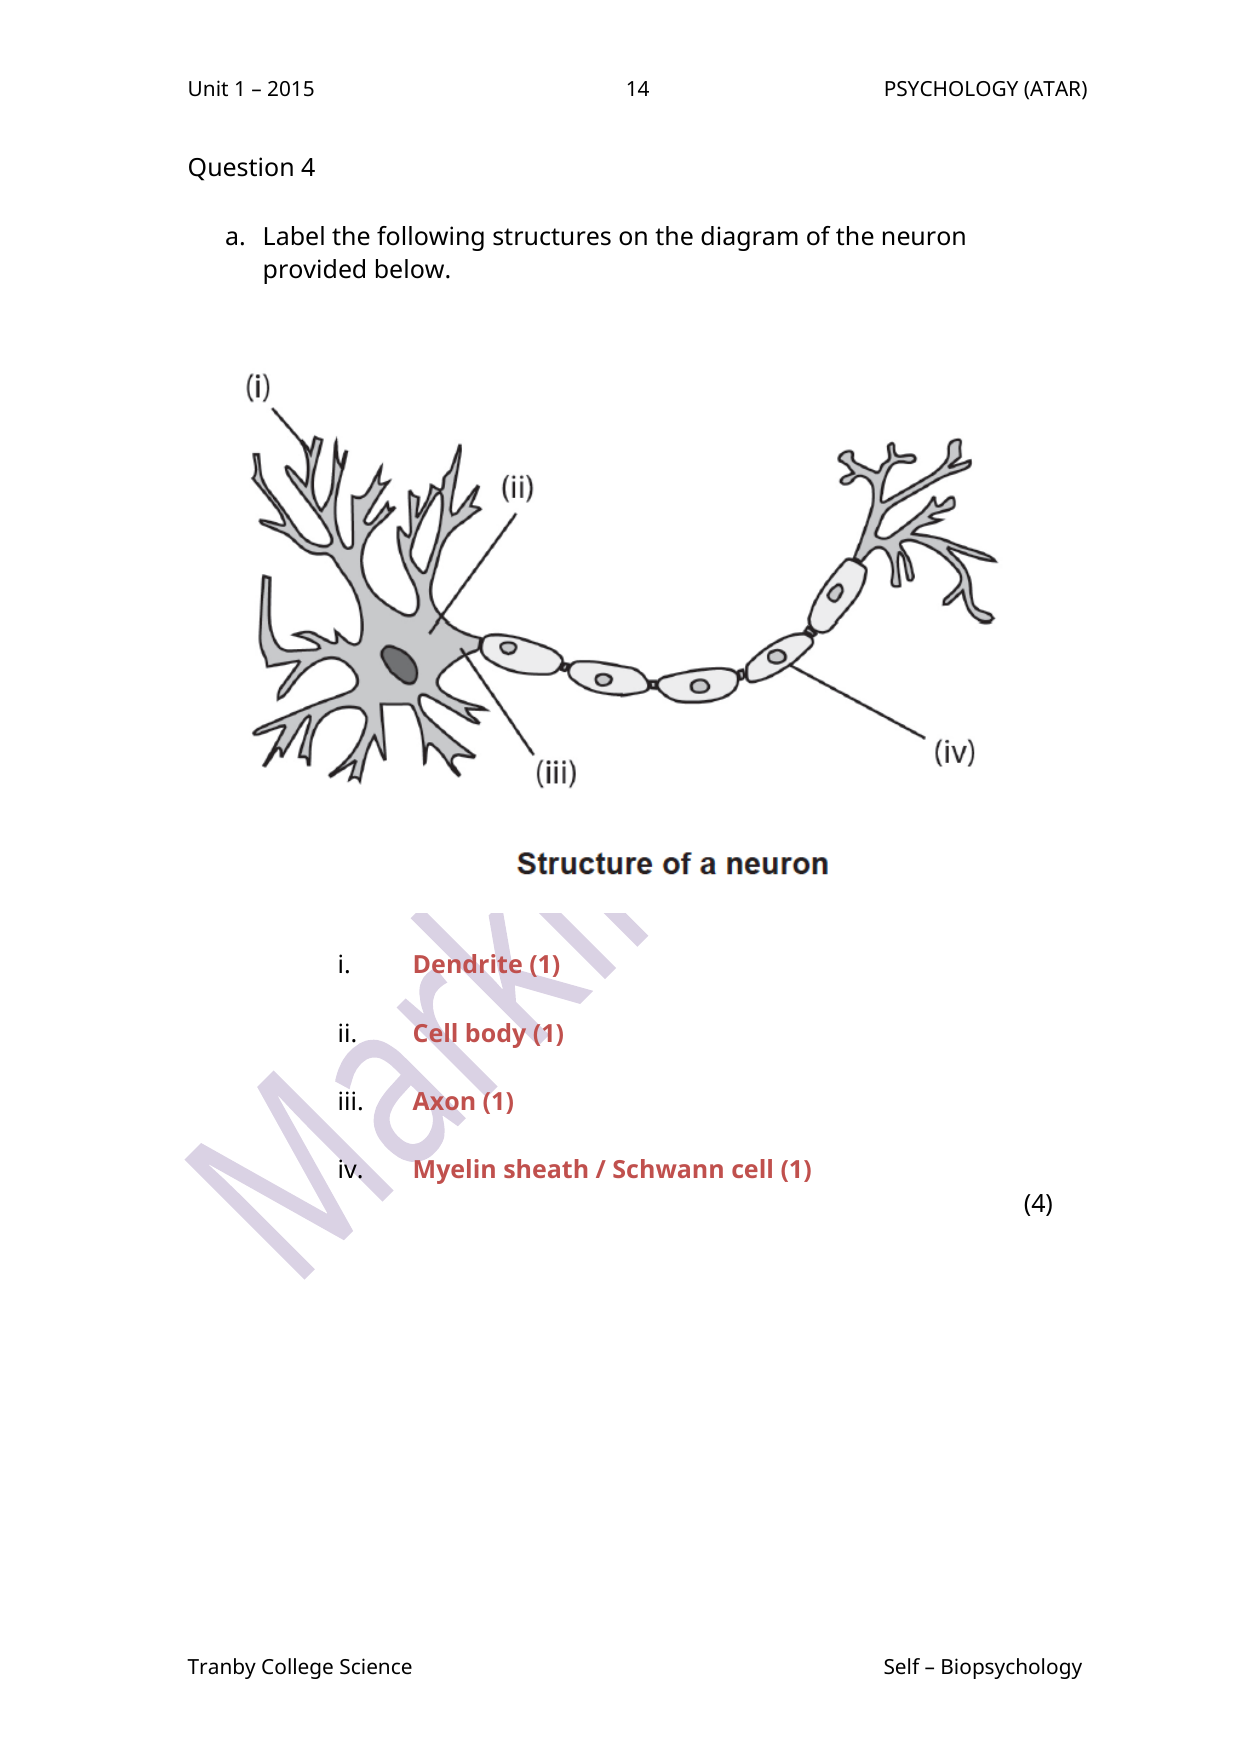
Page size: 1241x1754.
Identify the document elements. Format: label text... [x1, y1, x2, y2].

text i. Dendrite (1) [337, 947, 1053, 981]
text (4) [187, 1186, 1053, 1219]
text iii. Axon (1) [337, 1083, 1053, 1117]
list Label the following structures on the diagram of the neuron provided below. [225, 218, 1053, 286]
picture [187, 354, 1053, 913]
text Question 4 [187, 150, 1053, 184]
text iv. Myelin sheath / Schwann cell (1) [337, 1151, 1053, 1186]
text ii. Cell body (1) [337, 1015, 1053, 1049]
